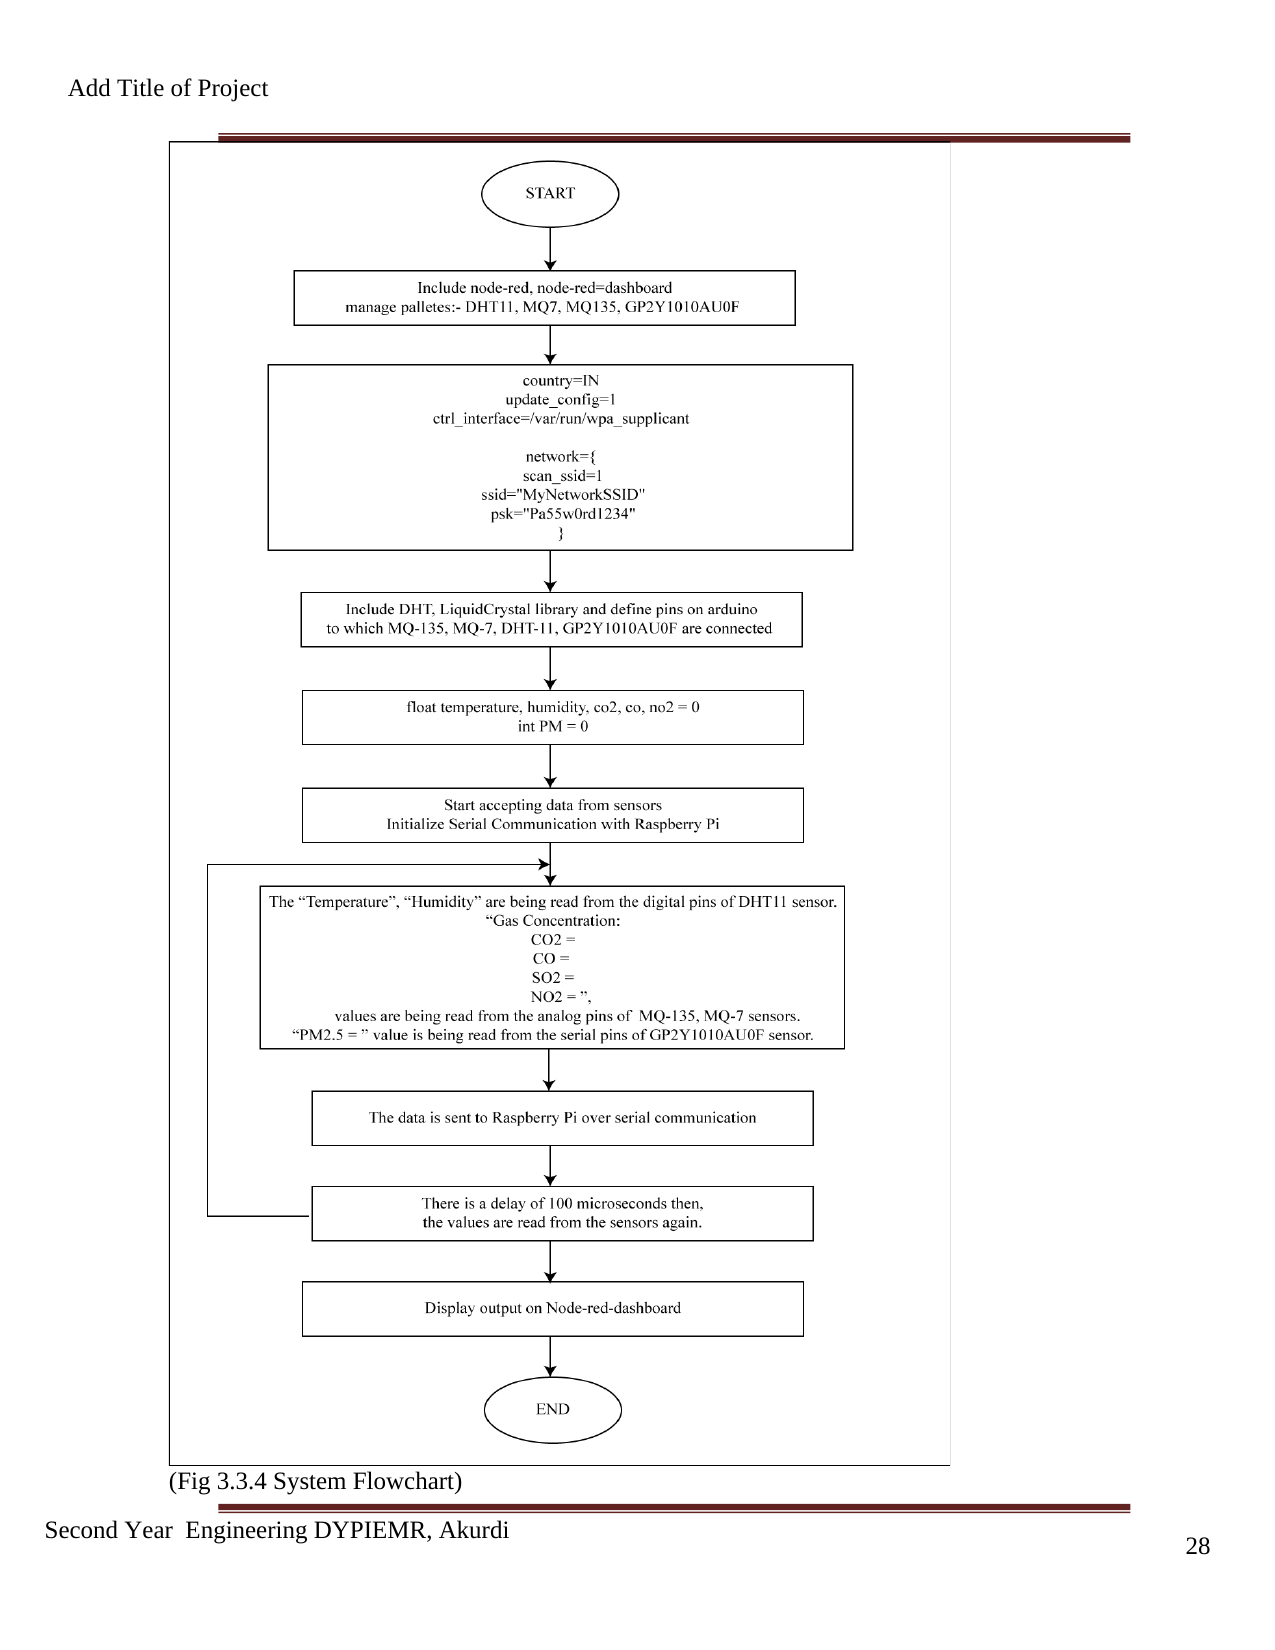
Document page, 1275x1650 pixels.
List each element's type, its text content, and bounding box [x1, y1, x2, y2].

text (Fig 3.3.4 System Flowchart) [169, 1466, 1179, 1495]
picture [168, 141, 951, 1466]
